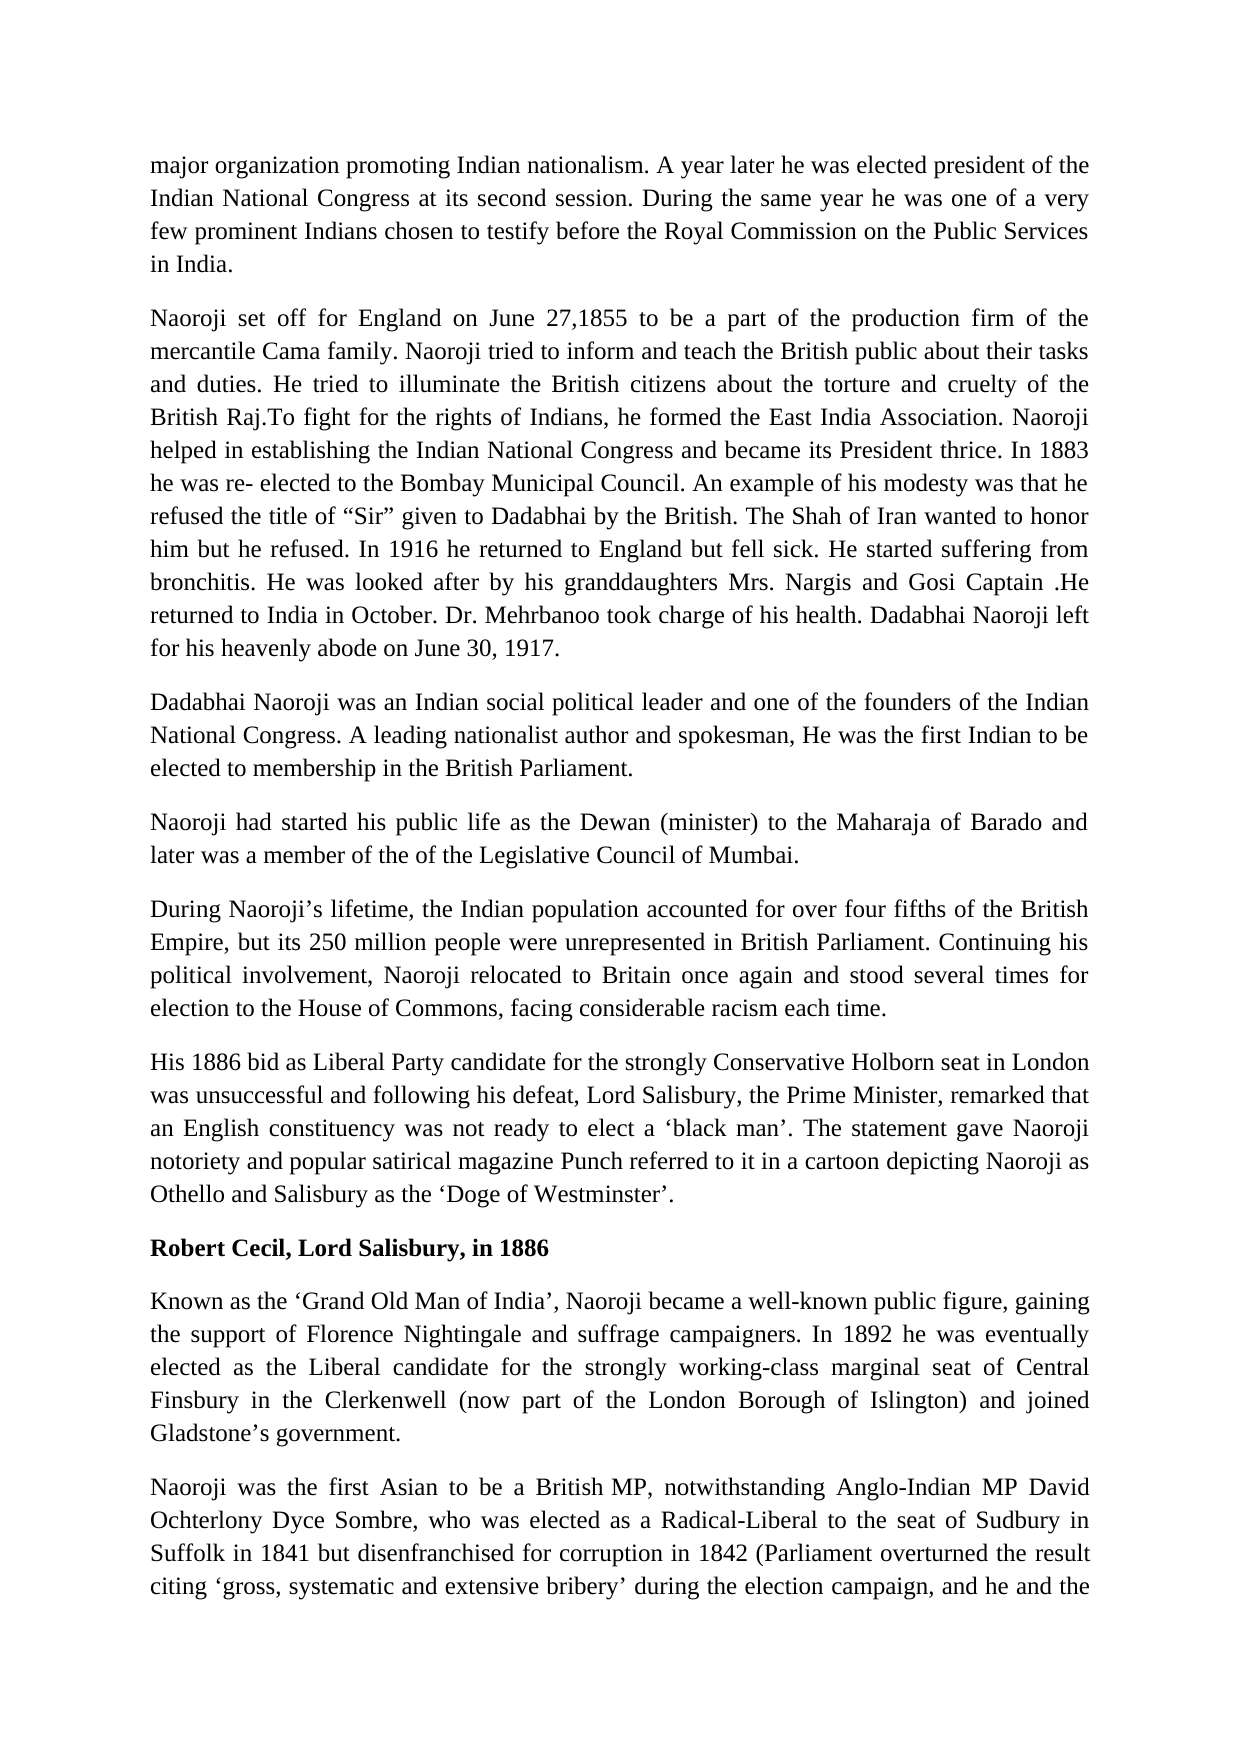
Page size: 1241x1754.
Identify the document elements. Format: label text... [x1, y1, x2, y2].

text Naoroji set off for England on June 27,1855 to be a part of the production firm of the mercantile Cama family. Naoroji tried to inform and teach the British public about their tasks and duties. He tried to illuminate the British citizens about the torture and cruelty of the British Raj.To fight for the rights of Indians, he formed the East India Association. Naoroji helped in establishing the Indian National Congress and became its President thrice. In 1883 he was re- elected to the Bombay Municipal Council. An example of his modesty was that he refused the title of “Sir” given to Dadabhai by the British. The Shah of Iran wanted to honor him but he refused. In 1916 he returned to England but fell sick. He started suffering from bronchitis. He was looked after by his granddaughters Mrs. Nargis and Gosi Captain .He returned to India in October. Dr. Mehrbanoo took charge of his health. Dadabhai Naoroji left for his heavenly abode on June 30, 1917. [150, 303, 1090, 662]
text Known as the ‘Grand Old Man of India’, Naoroji became a well-known public figure, gaining the support of Florence Nightingale and suffrage campaigners. In 1892 he was eventually elected as the Liberal candidate for the strongly working-class marginal seat of Central Finsbury in the Clerkenwell (now part of the London Borough of Islington) and joined Gladstone’s government. [150, 1286, 1090, 1447]
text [150, 1472, 1090, 1600]
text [150, 150, 1090, 278]
text During Naoroji’s lifetime, the Indian population accounted for over four fifths of the British Empire, but its 250 million people were unrepresented in British Parliament. Continuing his political involvement, Naoroji relocated to Britain once again and stood several times for election to the House of Commons, facing considerable racism each time. [150, 894, 1090, 1022]
text Dadabhai Naoroji was an Indian social political leader and one of the founders of the Indian National Congress. A leading nationalist author and spokesman, He was the first Indian to be elected to membership in the British Parliament. [150, 687, 1090, 782]
text Robert Cecil, Lord Salisbury, in 1886 [150, 1233, 1090, 1261]
text His 1886 bid as Liberal Party candidate for the strongly Conservative Holborn seat in London was unsuccessful and following his defeat, Lord Salisbury, the Prime Minister, remarked that an English constituency was not ready to elect a ‘black man’. The statement gave Naoroji notoriety and popular satirical magazine Punch referred to it in a cartoon depicting Naoroji as Othello and Salisbury as the ‘Doge of Westminster’. [150, 1047, 1090, 1207]
text Naoroji had started his public life as the Dewan (minister) to the Maharaja of Barado and later was a member of the of the Legislative Council of Mumbai. [150, 807, 1090, 869]
